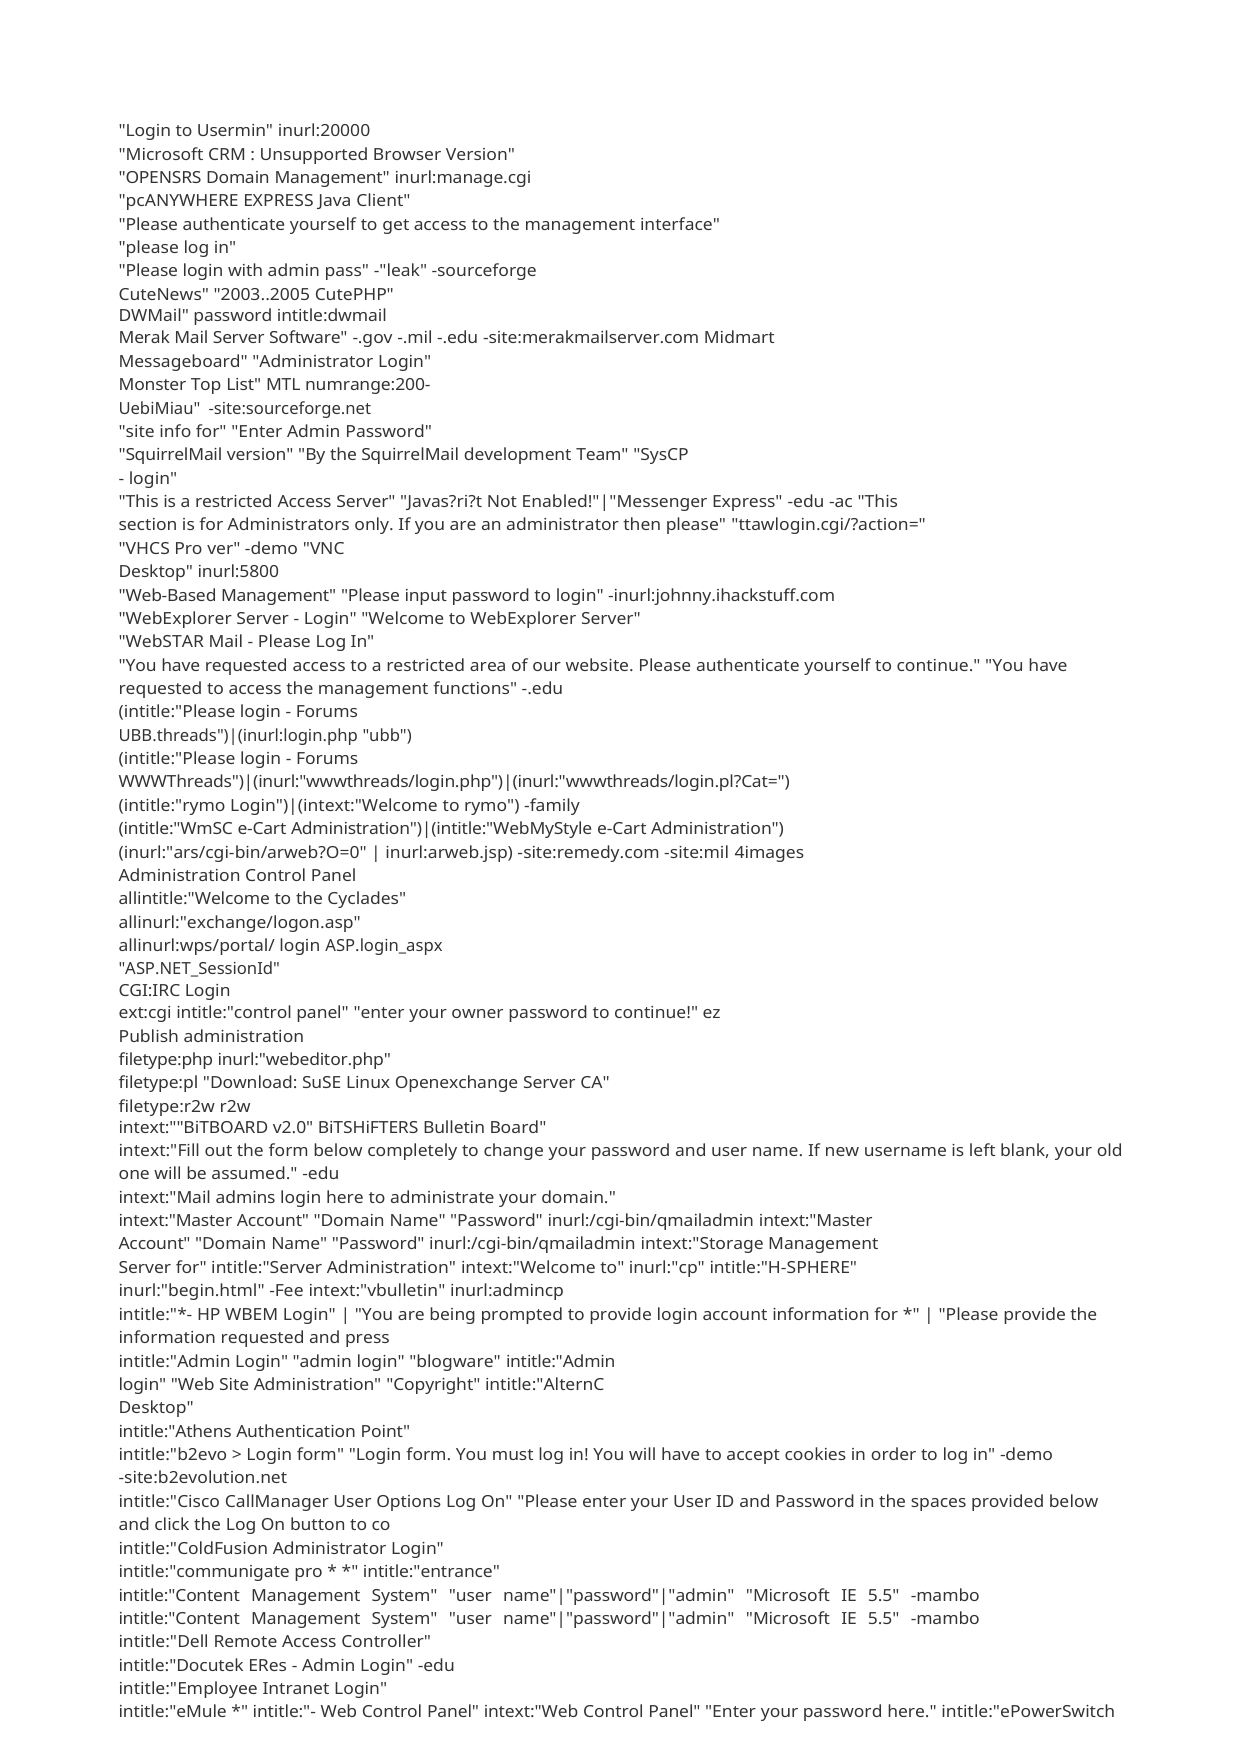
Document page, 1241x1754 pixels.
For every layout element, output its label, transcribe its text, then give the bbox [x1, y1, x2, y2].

text intext:""BiTBOARD v2.0" BiTSHiFTERS Bulletin Board" [118, 1118, 1134, 1138]
text "This is a restricted Access Server" "Javas?ri?t Not Enabled!"|"Messenger Express" -edu -ac "This section is for Administrators only. If you are an administrator then please" "ttawlogin.cgi/?action=" [118, 490, 951, 536]
text "You have requested access to a restricted area of our website. Please authenticate yourself to continue." "You have requested to access the management functions" -.edu [118, 653, 1068, 699]
text intitle:"ColdFusion Administrator Login" intitle:"communigate pro * *" intitle:"entrance" [118, 1536, 531, 1582]
text ext:cgi intitle:"control panel" "enter your owner password to continue!" ez Publish administration [118, 1001, 747, 1047]
text intitle:"Content Management System" "user name"|"password"|"admin" "Microsoft IE 5.5" -mambo intitle:"Content Management System" "user name"|"password"|"admin" "Microsoft IE 5.5" -mambo intitle:"Dell Remote Access Controller" [118, 1583, 979, 1653]
text "Please login with admin pass" -"leak" -sourceforge CuteNews" "2003..2005 CutePHP" [118, 259, 564, 305]
text intitle:"b2evo > Login form" "Login form. You must log in! You will have to accept cookies in order to log in" -demo [118, 1443, 1134, 1466]
text filetype:php inurl:"webeditor.php" [118, 1048, 1134, 1070]
text -site:b2evolution.net [118, 1466, 1134, 1489]
text intext:"Fill out the form below completely to change your password and user name. If new username is left blank, your old one will be assumed." -edu [118, 1138, 1134, 1184]
text CGI:IRC Login [118, 980, 1134, 1000]
text (intitle:"WmSC e-Cart Administration")|(intitle:"WebMyStyle e-Cart Administration") (inurl:"ars/cgi-bin/arweb?O=0" | inurl:arweb.jsp) -site:remedy.com -site:mil 4images Administration Control Panel [118, 817, 849, 886]
text intitle:"Cisco CallManager User Options Log On" "Please enter your User ID and Password in the spaces provided below and click the Log On button to co [118, 1489, 1134, 1536]
text intitle:"Athens Authentication Point" [118, 1419, 1134, 1442]
text intext:"Mail admins login here to administrate your domain." [118, 1185, 1134, 1208]
text "Microsoft CRM : Unsupported Browser Version" "OPENSRS Domain Management" inurl:manage.cgi "pcANYWHERE EXPRESS Java Client" [118, 142, 560, 211]
text Merak Mail Server Software" -.gov -.mil -.edu -site:merakmailserver.com Midmart Messageboard" "Administrator Login" [118, 326, 779, 372]
text WWWThreads")|(inurl:"wwwthreads/login.php")|(inurl:"wwwthreads/login.pl?Cat=") (intitle:"rymo Login")|(intext:"Welcome to rymo") -family [118, 770, 891, 816]
text DWMail" password intitle:dwmail [118, 306, 1134, 326]
text "site info for" "Enter Admin Password" [118, 420, 1134, 442]
text "Please authenticate yourself to get access to the management interface" "please log in" [118, 212, 779, 258]
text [118, 1700, 1134, 1723]
text "SquirrelMail version" "By the SquirrelMail development Team" "SysCP - login" [118, 443, 699, 489]
text allintitle:"Welcome to the Cyclades" allinurl:"exchange/logon.asp" allinurl:wps/portal/ login ASP.login_aspx "ASP.NET_SessionId" [118, 887, 448, 980]
text intitle:"Admin Login" "admin login" "blogware" intitle:"Admin login" "Web Site Administration" "Copyright" intitle:"AlternC Desktop" [118, 1349, 631, 1418]
text (intitle:"Please login - Forums UBB.threads")|(inurl:login.php "ubb") (intitle:"Please login - Forums [118, 700, 480, 769]
text intext:"Master Account" "Domain Name" "Password" inurl:/cgi-bin/qmailadmin intext:"Master Account" "Domain Name" "Password" inurl:/cgi-bin/qmailadmin intext:"Storage Management Server for" intitle:"Server Administration" intext:"Welcome to" inurl:"cp" intitle:"H-SPHERE" inurl:"begin.html" -Fee intext:"vbulletin" inurl:admincp [118, 1208, 891, 1301]
text Monster Top List" MTL numrange:200- [118, 373, 1134, 396]
text "Login to Usermin" inurl:20000 [118, 119, 1134, 141]
text intitle:"*- HP WBEM Login" | "You are being prompted to provide login account information for *" | "Please provide the information requested and press [118, 1302, 1134, 1348]
text UebiMiau" -site:sourceforge.net [118, 396, 1134, 419]
text "Web-Based Management" "Please input password to login" -inurl:johnny.ihackstuff.com "WebExplorer Server - Login" "Welcome to WebExplorer Server" [118, 583, 891, 629]
text intitle:"Docutek ERes - Admin Login" -edu intitle:"Employee Intranet Login" [118, 1653, 483, 1699]
text filetype:pl "Download: SuSE Linux Openexchange Server CA" filetype:r2w r2w [118, 1071, 699, 1117]
text "WebSTAR Mail - Please Log In" [118, 630, 1134, 653]
text "VHCS Pro ver" -demo "VNC Desktop" inurl:5800 [118, 536, 345, 582]
